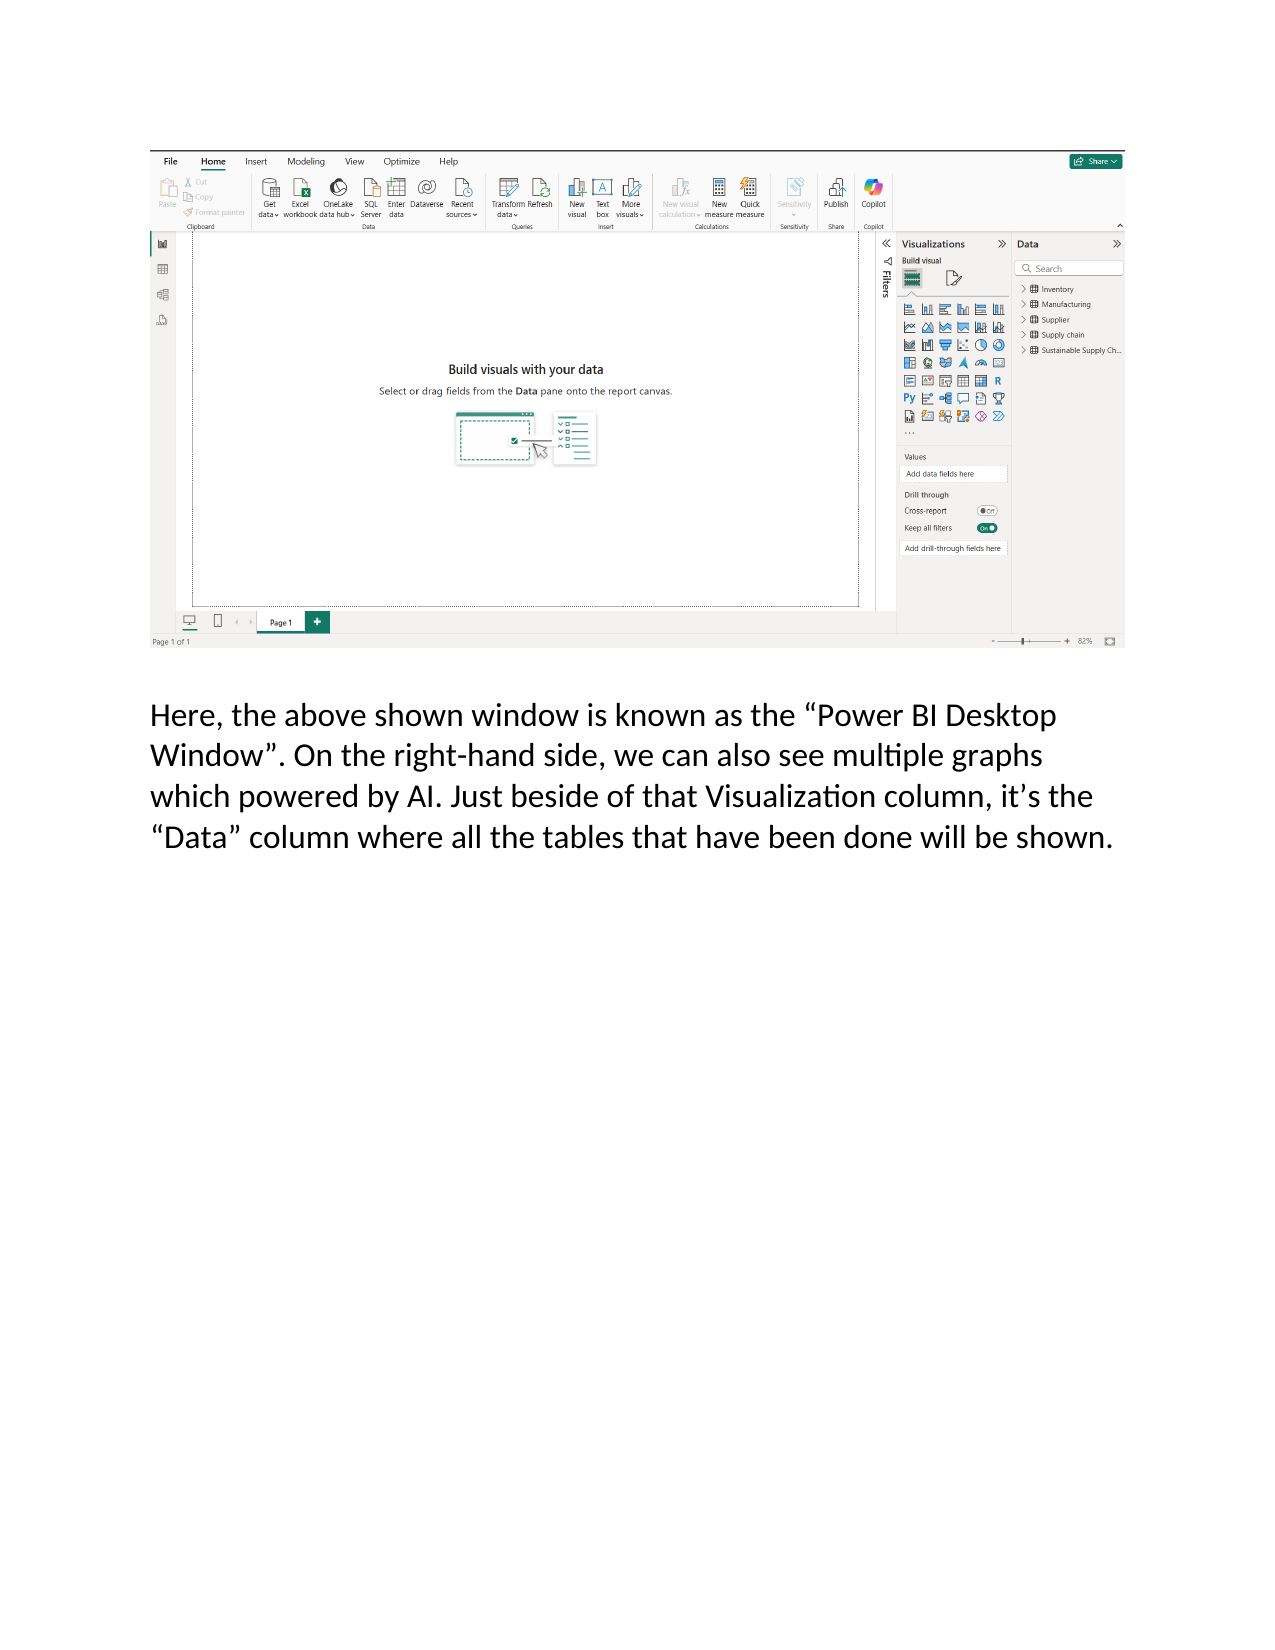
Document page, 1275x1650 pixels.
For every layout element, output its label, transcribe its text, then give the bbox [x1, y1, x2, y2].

text Here, the above shown window is known as the “Power BI Desktop Window”. On the right-hand side, we can also see multiple graphs which powered by AI. Just beside of that Visualization column, it’s the “Data” column where all the tables that have been done will be shown. [150, 694, 1125, 857]
picture [150, 150, 1125, 648]
